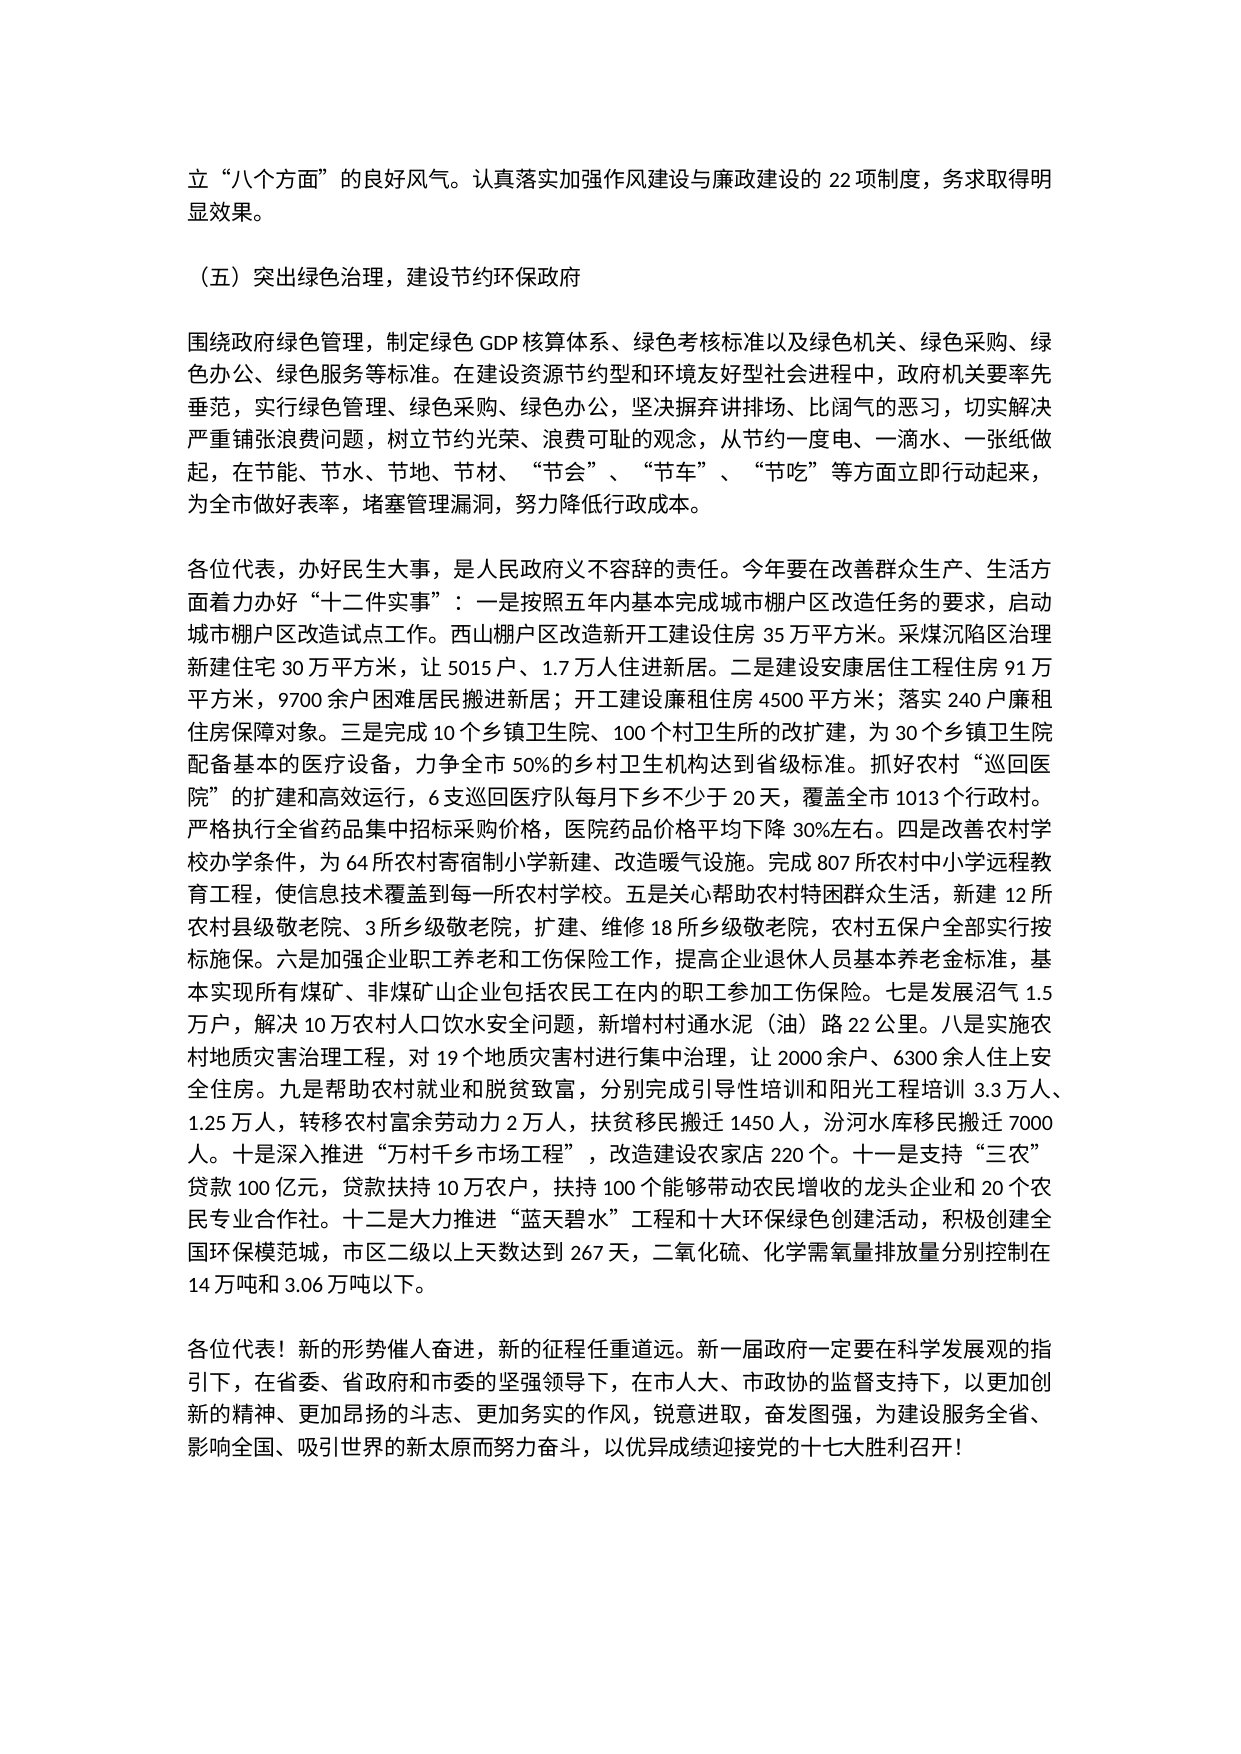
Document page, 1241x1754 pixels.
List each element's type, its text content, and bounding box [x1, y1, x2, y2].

text 围绕政府绿色管理，制定绿色GDP核算体系、绿色考核标准以及绿色机关、绿色采购、绿色办公、绿色服务等标准。在建设资源节约型和环境友好型社会进程中，政府机关要率先垂范，实行绿色管理、绿色采购、绿色办公，坚决摒弃讲排场、比阔气的恶习，切实解决严重铺张浪费问题，树立节约光荣、浪费可耻的观念，从节约一度电、一滴水、一张纸做起，在节能、节水、节地、节材、“节会”、“节车”、“节吃”等方面立即行动起来，为全市做好表率，堵塞管理漏洞，努力降低行政成本。 [187, 324, 1053, 519]
text （五）突出绿色治理，建设节约环保政府 [187, 259, 1053, 292]
text 各位代表，办好民生大事，是人民政府义不容辞的责任。今年要在改善群众生产、生活方面着力办好“十二件实事”：一是按照五年内基本完成城市棚户区改造任务的要求，启动城市棚户区改造试点工作。西山棚户区改造新开工建设住房35万平方米。采煤沉陷区治理新建住宅30万平方米，让5015户、1.7万人住进新居。二是建设安康居住工程住房91万平方米，9700余户困难居民搬进新居；开工建设廉租住房4500平方米；落实240户廉租住房保障对象。三是完成10个乡镇卫生院、100个村卫生所的改扩建，为30个乡镇卫生院配备基本的医疗设备，力争全市50%的乡村卫生机构达到省级标准。抓好农村“巡回医院”的扩建和高效运行，6支巡回医疗队每月下乡不少于20天，覆盖全市1013个行政村。严格执行全省药品集中招标采购价格，医院药品价格平均下降30%左右。四是改善农村学校办学条件，为64所农村寄宿制小学新建、改造暖气设施。完成807所农村中小学远程教育工程，使信息技术覆盖到每一所农村学校。五是关心帮助农村特困群众生活，新建12所农村县级敬老院、3所乡级敬老院，扩建、维修18所乡级敬老院，农村五保户全部实行按标施保。六是加强企业职工养老和工伤保险工作，提高企业退休人员基本养老金标准，基本实现所有煤矿、非煤矿山企业包括农民工在内的职工参加工伤保险。七是发展沼气1.5万户，解决10万农村人口饮水安全问题，新增村村通水泥（油）路22公里。八是实施农村地质灾害治理工程，对19个地质灾害村进行集中治理，让2000余户、6300余人住上安全住房。九是帮助农村就业和脱贫致富，分别完成引导性培训和阳光工程培训3.3万人、1.25万人，转移农村富余劳动力2万人，扶贫移民搬迁1450人，汾河水库移民搬迁7000人。十是深入推进“万村千乡市场工程”，改造建设农家店220个。十一是支持“三农”贷款100亿元，贷款扶持10万农户，扶持100个能够带动农民增收的龙头企业和20个农民专业合作社。十二是大力推进“蓝天碧水”工程和十大环保绿色创建活动，积极创建全国环保模范城，市区二级以上天数达到267天，二氧化硫、化学需氧量排放量分别控制在14万吨和3.06万吨以下。 [187, 552, 1053, 1299]
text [187, 162, 1053, 227]
text 各位代表！新的形势催人奋进，新的征程任重道远。新一届政府一定要在科学发展观的指引下，在省委、省政府和市委的坚强领导下，在市人大、市政协的监督支持下，以更加创新的精神、更加昂扬的斗志、更加务实的作风，锐意进取，奋发图强，为建设服务全省、影响全国、吸引世界的新太原而努力奋斗，以优异成绩迎接党的十七大胜利召开！ [187, 1332, 1053, 1462]
